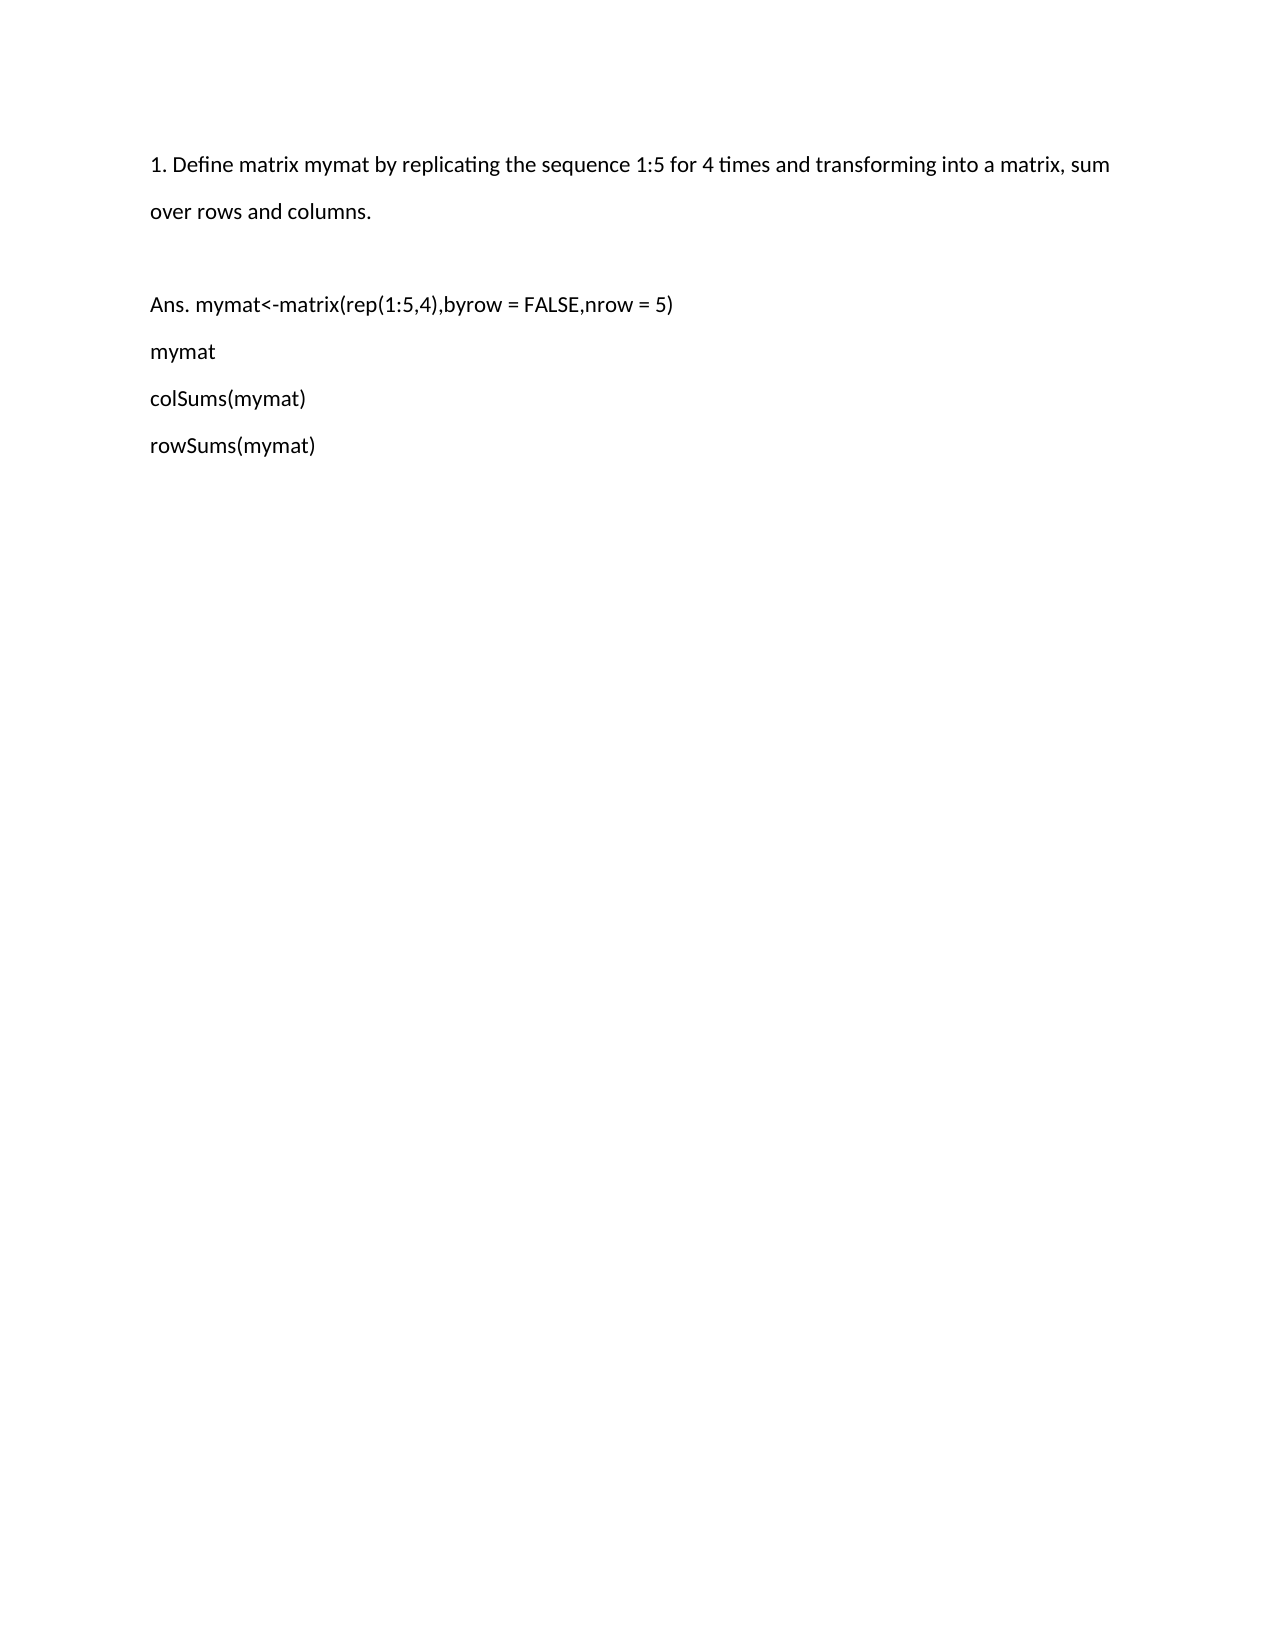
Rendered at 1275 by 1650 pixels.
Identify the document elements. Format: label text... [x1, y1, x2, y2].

text 1. Define matrix mymat by replicating the sequence 1:5 for 4 times and transforming into a matrix, sum [150, 150, 1125, 178]
text over rows and columns. [150, 197, 1125, 225]
text rowSums(mymat) [150, 431, 1125, 459]
text colSums(mymat) [150, 384, 1125, 412]
text mymat [150, 337, 1125, 366]
text Ans. mymat<-matrix(rep(1:5,4),byrow = FALSE,nrow = 5) [150, 291, 1125, 319]
